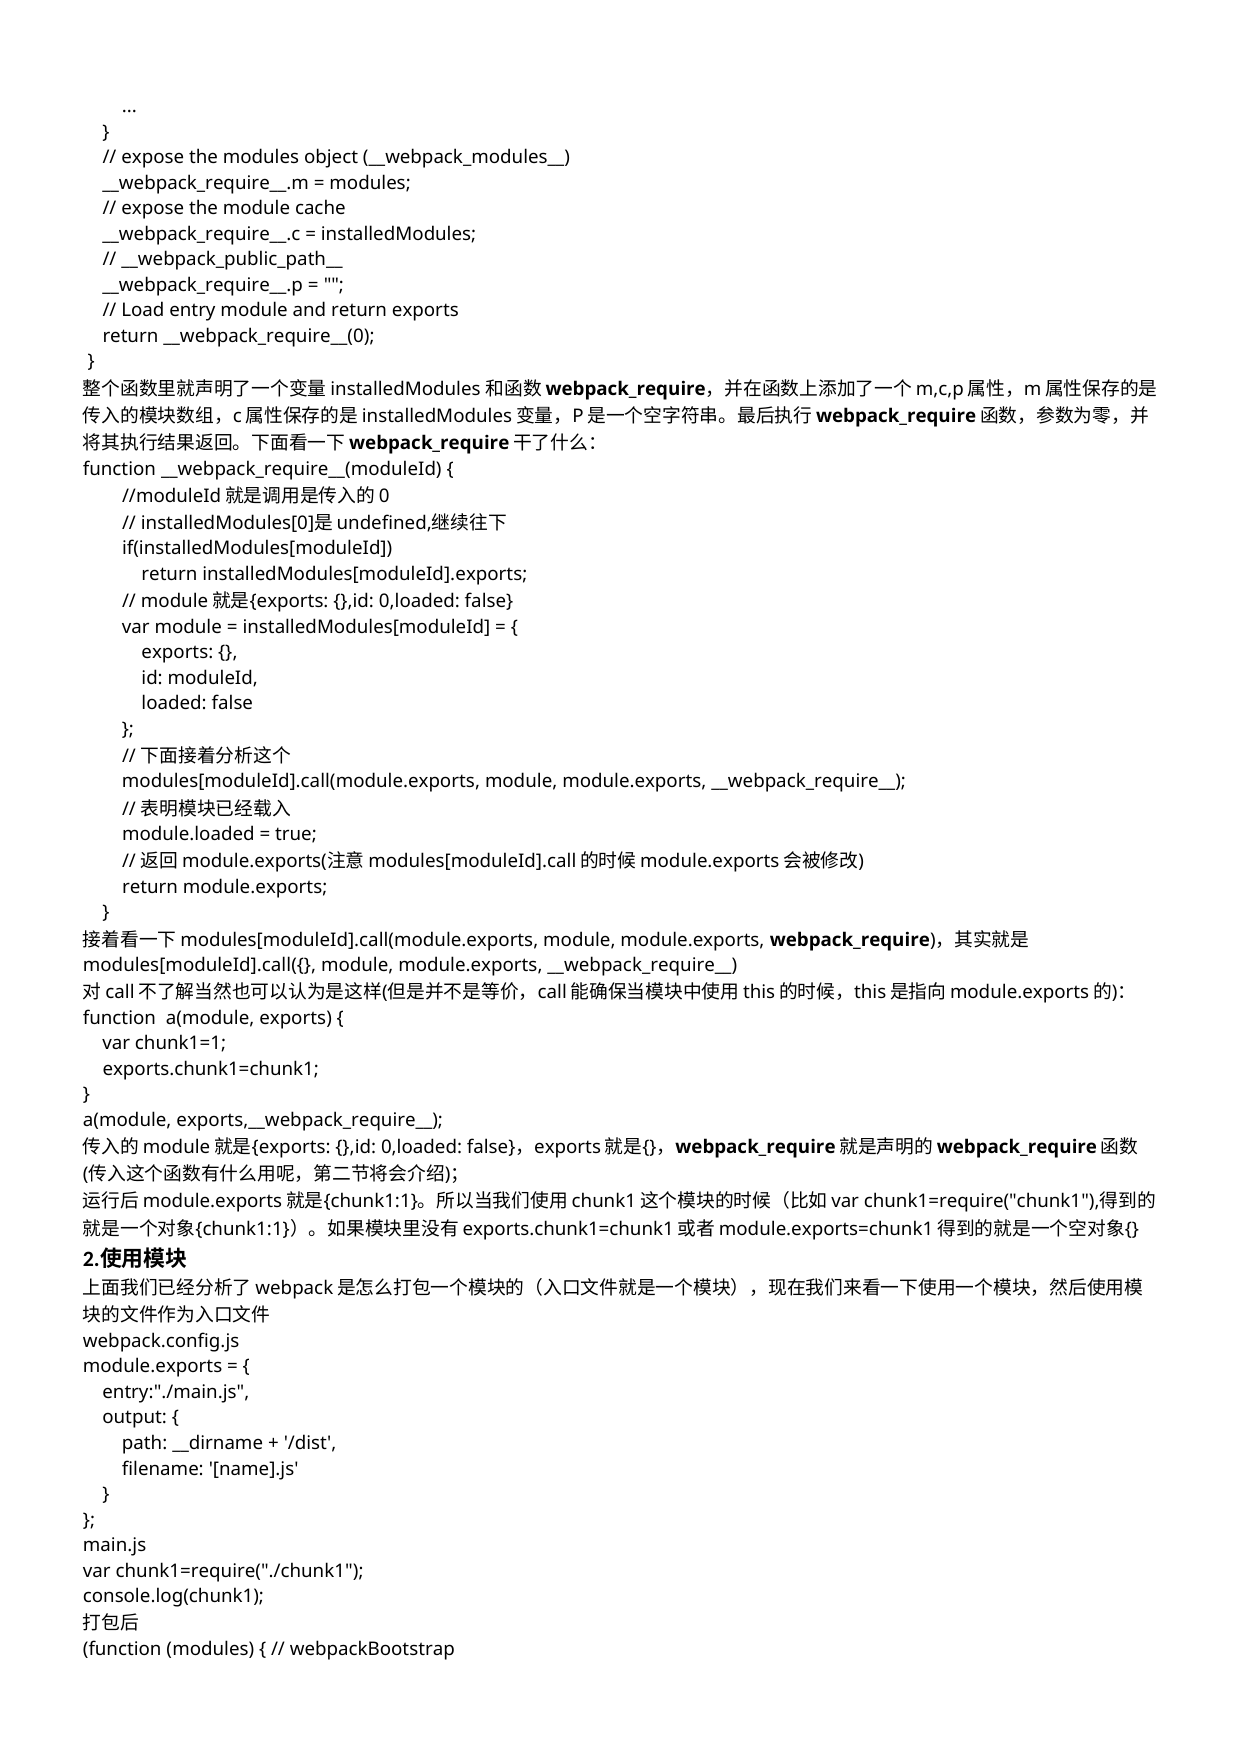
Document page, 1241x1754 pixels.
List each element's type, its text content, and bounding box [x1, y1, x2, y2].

text return __webpack_require__(0); [83, 322, 1157, 348]
text ... [83, 92, 1157, 118]
text }; [83, 715, 1157, 741]
text main.js [83, 1531, 1157, 1557]
text } [83, 1081, 1157, 1106]
text modules[moduleId].call({}, module, module.exports, __webpack_require__) [83, 951, 1157, 977]
text 打包后 [83, 1608, 1157, 1635]
text } [83, 118, 1157, 143]
text if(installedModules[moduleId]) [83, 535, 1157, 560]
text }; [83, 1506, 1157, 1531]
text __webpack_require__.p = ""; [83, 271, 1157, 297]
text // 下面接着分析这个 [83, 741, 1157, 768]
text loaded: false [83, 689, 1157, 715]
text // expose the modules object (__webpack_modules__) [83, 143, 1157, 169]
text 传入的module就是{exports: {},id: 0,loaded: false}，exports就是{}，webpack_require就是声明的webpack_require函数(传入这个函数有什么用呢，第二节将会介绍)； 运行后module.exports就是{chunk1:1}。所以当我们使用chunk1这个模块的时候（比如var chunk1=require("chunk1"),得到的就是一个对象{chunk1:1}）。如果模块里没有exports.chunk1=chunk1或者module.exports=chunk1得到的就是一个空对象{} [83, 1132, 1157, 1240]
text //moduleId就是调用是传入的0 [83, 480, 1157, 507]
text return module.exports; [83, 873, 1157, 899]
text } [83, 1480, 1157, 1506]
text exports: {}, [83, 638, 1157, 664]
text var module = installedModules[moduleId] = { [83, 613, 1157, 638]
text // 返回module.exports(注意modules[moduleId].call的时候module.exports会被修改) [83, 846, 1157, 873]
text module.exports = { [83, 1353, 1157, 1378]
text // Load entry module and return exports [83, 297, 1157, 322]
text 上面我们已经分析了webpack是怎么打包一个模块的（入口文件就是一个模块），现在我们来看一下使用一个模块，然后使用模块的文件作为入口文件 webpack.config.js [83, 1273, 1157, 1353]
text } [83, 348, 1157, 373]
text entry:"./main.js", [83, 1378, 1157, 1404]
text id: moduleId, [83, 664, 1157, 689]
text 2.使用模块 [83, 1240, 1157, 1273]
text output: { [83, 1404, 1157, 1429]
text module.loaded = true; [83, 820, 1157, 846]
text a(module, exports,__webpack_require__); [83, 1106, 1157, 1132]
text console.log(chunk1); [83, 1582, 1157, 1608]
text return installedModules[moduleId].exports; [83, 560, 1157, 586]
text __webpack_require__.c = installedModules; [83, 220, 1157, 246]
text var chunk1=require("./chunk1"); [83, 1557, 1157, 1582]
text 整个函数里就声明了一个变量installedModules 和函数webpack_require，并在函数上添加了一个m,c,p属性，m属性保存的是传入的模块数组，c属性保存的是installedModules变量，P是一个空字符串。最后执行webpack_require函数，参数为零，并将其执行结果返回。下面看一下webpack_require干了什么： [83, 373, 1157, 455]
text } [83, 899, 1157, 924]
text function a(module, exports) { [83, 1004, 1157, 1029]
text // module就是{exports: {},id: 0,loaded: false} [83, 586, 1157, 613]
text // __webpack_public_path__ [83, 246, 1157, 271]
text // installedModules[0]是undefined,继续往下 [83, 507, 1157, 535]
text var chunk1=1; [83, 1029, 1157, 1055]
text (function (modules) { // webpackBootstrap [83, 1635, 1157, 1661]
text 对call不了解当然也可以认为是这样(但是并不是等价，call能确保当模块中使用this的时候，this是指向module.exports的)： [83, 977, 1157, 1004]
text function __webpack_require__(moduleId) { [83, 455, 1157, 480]
text 接着看一下modules[moduleId].call(module.exports, module, module.exports, webpack_require)，其实就是 [83, 924, 1157, 951]
text filename: '[name].js' [83, 1455, 1157, 1480]
text path: __dirname + '/dist', [83, 1429, 1157, 1455]
text modules[moduleId].call(module.exports, module, module.exports, __webpack_require__); [83, 768, 1157, 793]
text // 表明模块已经载入 [83, 793, 1157, 820]
text __webpack_require__.m = modules; [83, 169, 1157, 194]
text exports.chunk1=chunk1; [83, 1055, 1157, 1081]
text // expose the module cache [83, 194, 1157, 220]
